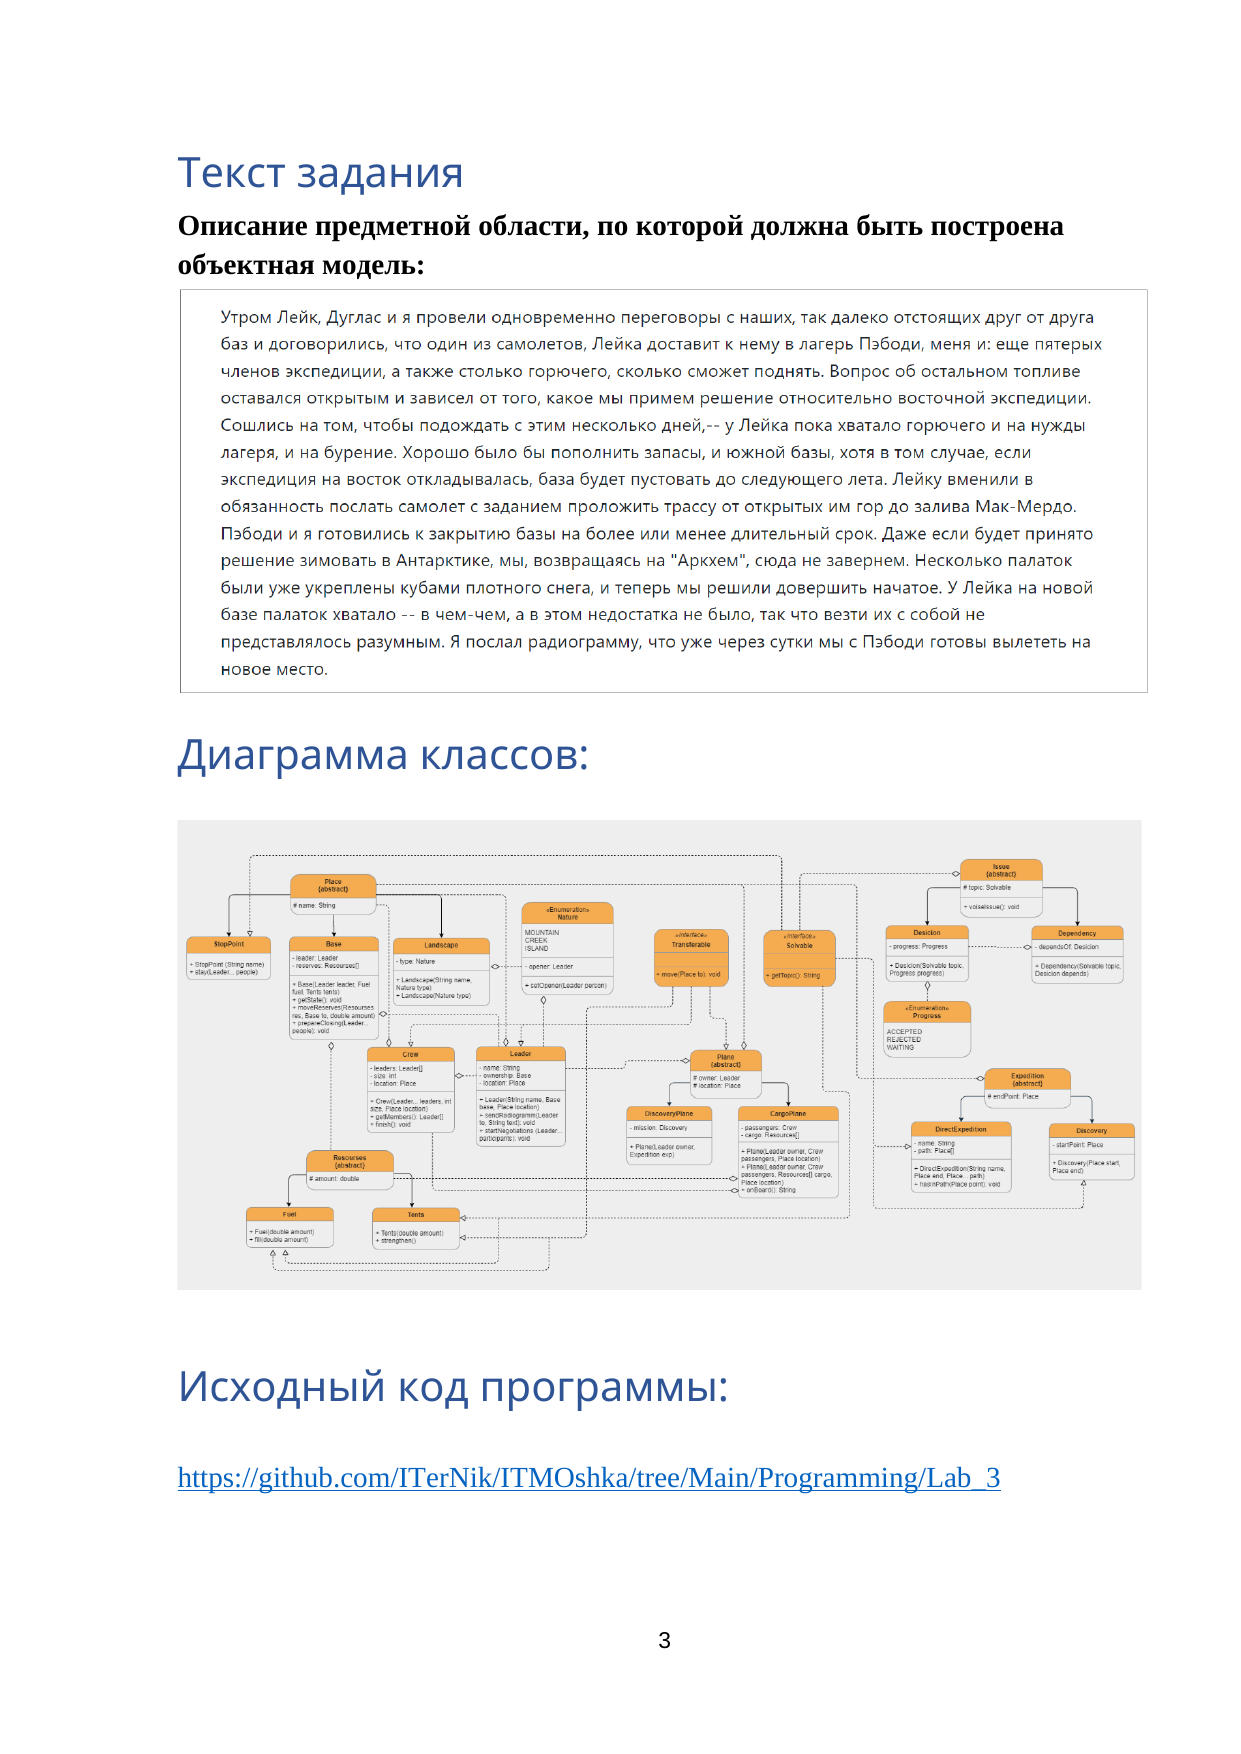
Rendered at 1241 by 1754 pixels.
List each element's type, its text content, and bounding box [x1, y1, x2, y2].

text Описание предметной области, по которой должна быть построена объектная модель: [177, 208, 1152, 280]
subtitle Текст задания [177, 143, 1152, 200]
picture [177, 285, 1152, 697]
text https://github.com/ITerNik/ITMOshka/tree/Main/Programming/Lab_3 [177, 1461, 1152, 1494]
subtitle Диаграмма классов: [177, 725, 1152, 782]
subtitle Исходный код программы: [177, 1357, 1152, 1413]
picture [177, 820, 1142, 1290]
